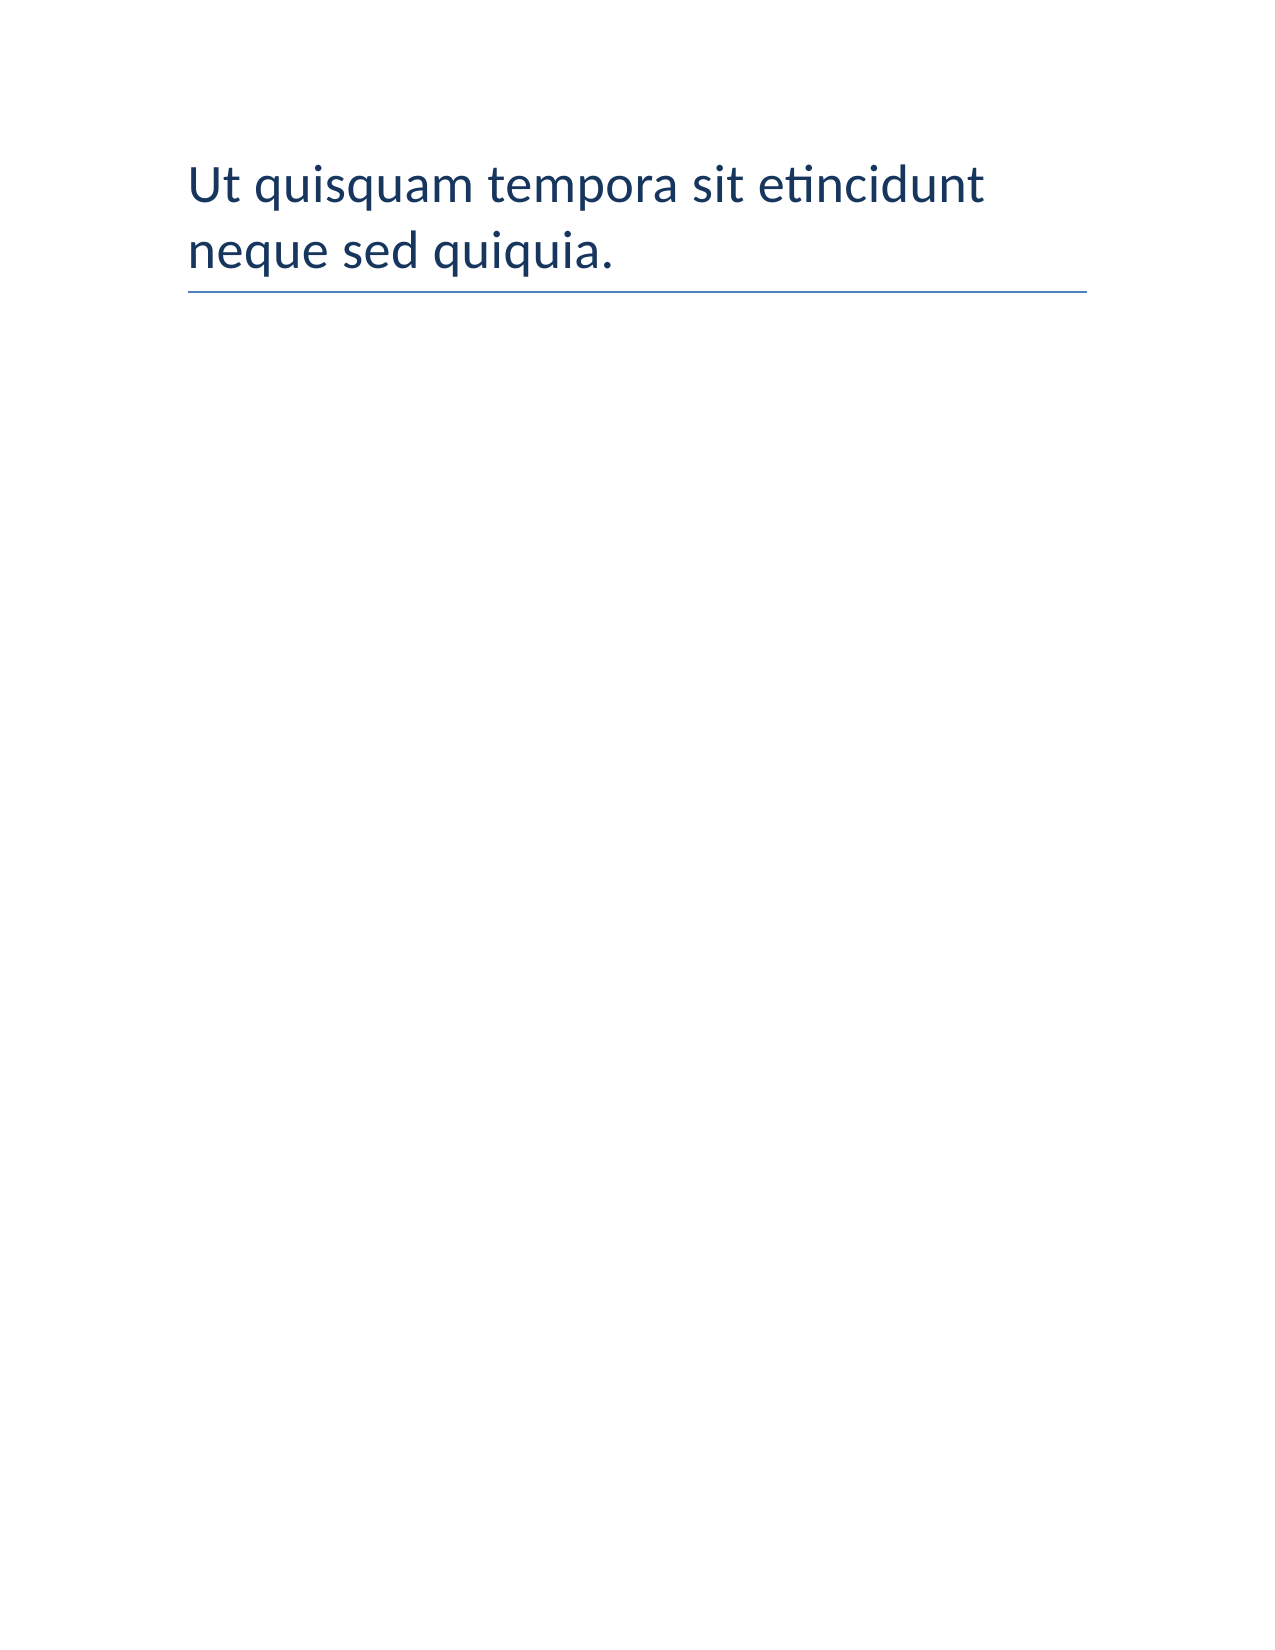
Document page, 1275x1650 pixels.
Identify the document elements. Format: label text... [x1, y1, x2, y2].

title Ut quisquam tempora sit etincidunt neque sed quiquia. [187, 150, 1087, 293]
